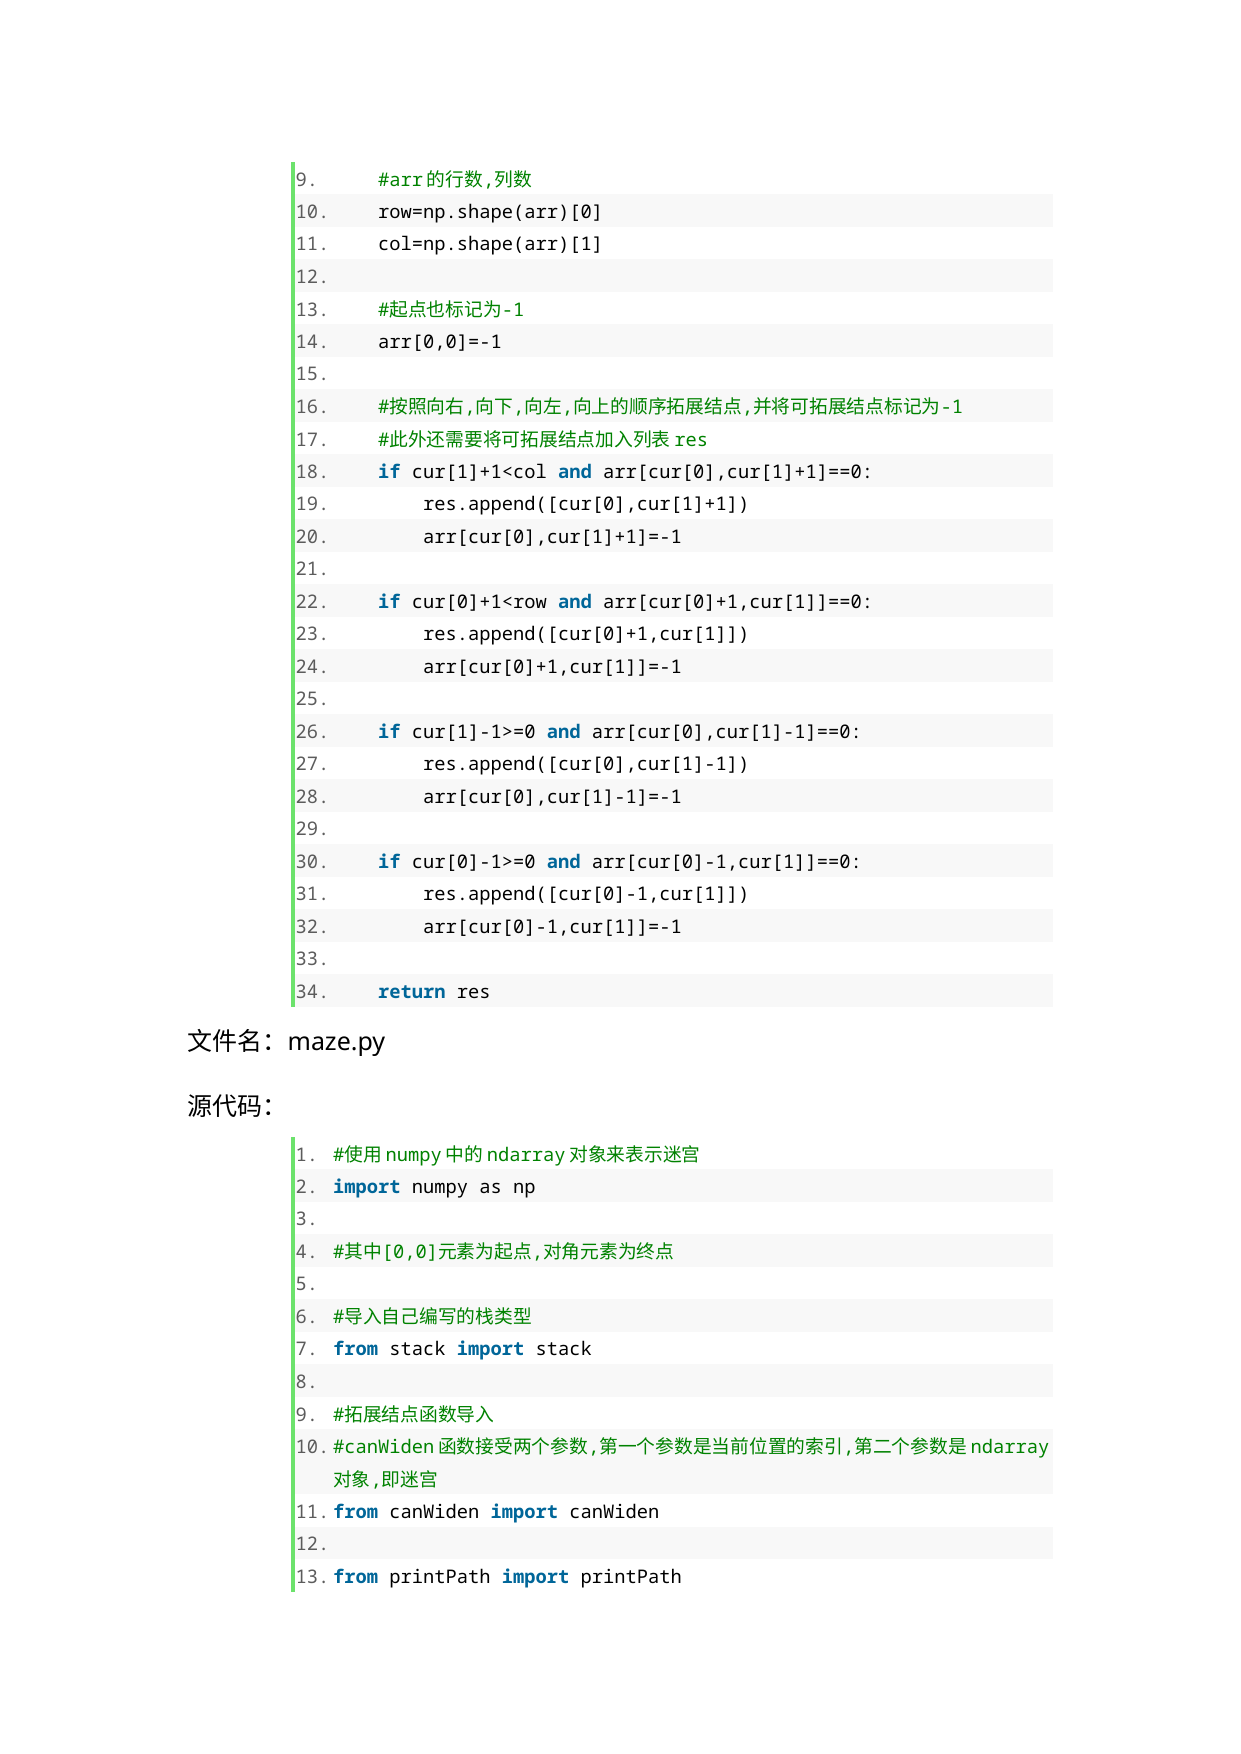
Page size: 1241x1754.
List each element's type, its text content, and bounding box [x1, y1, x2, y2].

list res.append([cur[0],cur[1]+1]) [295, 487, 1053, 519]
list col=np.shape(arr)[1] [295, 227, 1053, 259]
list arr[cur[0]-1,cur[1]]=-1 [295, 909, 1053, 942]
list #此外还需要将可拓展结点加入列表res [295, 422, 1053, 454]
list from stack import stack [295, 1332, 1053, 1364]
list import numpy as np [295, 1169, 1053, 1202]
list res.append([cur[0]-1,cur[1]]) [295, 877, 1053, 909]
list #起点也标记为-1 [295, 292, 1053, 324]
list #canWiden函数接受两个参数,第一个参数是当前位置的索引,第二个参数是ndarray对象,即迷宫 [295, 1429, 1053, 1494]
list #拓展结点函数导入 [295, 1397, 1053, 1429]
list #arr的行数,列数 [295, 162, 1053, 194]
list arr[cur[0]+1,cur[1]]=-1 [295, 649, 1053, 682]
list res.append([cur[0],cur[1]-1]) [295, 747, 1053, 779]
list from canWiden import canWiden [295, 1494, 1053, 1527]
list #按照向右,向下,向左,向上的顺序拓展结点,并将可拓展结点标记为-1 [295, 389, 1053, 422]
list arr[0,0]=-1 [295, 324, 1053, 357]
text 源代码： [187, 1072, 1053, 1137]
list if cur[1]+1<col and arr[cur[0],cur[1]+1]==0: [295, 454, 1053, 487]
list #使用numpy中的ndarray对象来表示迷宫 [295, 1137, 1053, 1169]
list #导入自己编写的栈类型 [295, 1299, 1053, 1332]
list #其中[0,0]元素为起点,对角元素为终点 [295, 1234, 1053, 1267]
list row=np.shape(arr)[0] [295, 194, 1053, 227]
list res.append([cur[0]+1,cur[1]]) [295, 617, 1053, 649]
list arr[cur[0],cur[1]+1]=-1 [295, 519, 1053, 552]
list if cur[0]+1<row and arr[cur[0]+1,cur[1]]==0: [295, 584, 1053, 617]
list arr[cur[0],cur[1]-1]=-1 [295, 779, 1053, 812]
list from printPath import printPath [295, 1559, 1053, 1592]
list if cur[0]-1>=0 and arr[cur[0]-1,cur[1]]==0: [295, 844, 1053, 877]
list return res [295, 974, 1053, 1007]
text 文件名：maze.py [187, 1007, 1053, 1072]
list if cur[1]-1>=0 and arr[cur[0],cur[1]-1]==0: [295, 714, 1053, 747]
